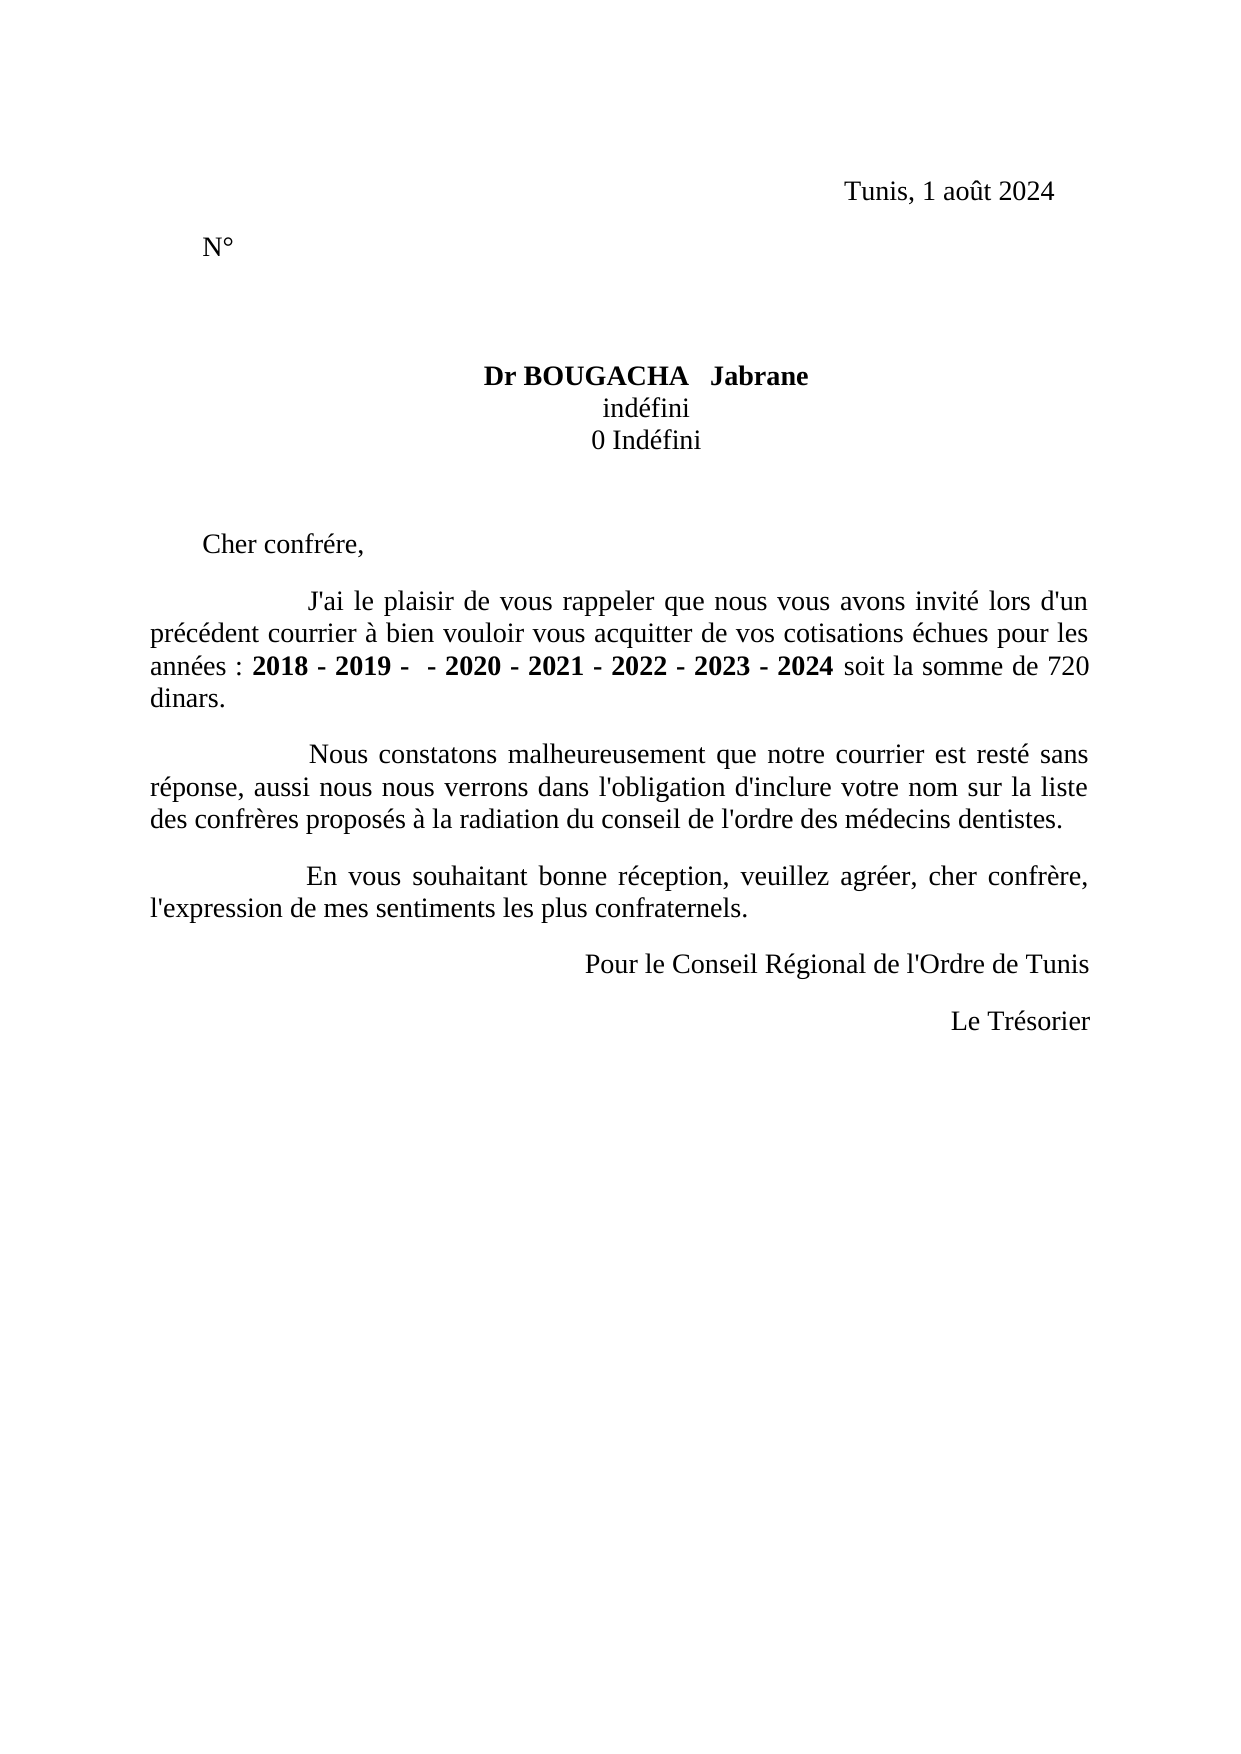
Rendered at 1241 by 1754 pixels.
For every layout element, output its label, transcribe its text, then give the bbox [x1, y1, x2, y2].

text Pour le Conseil Régional de l'Ordre de Tunis [150, 947, 1090, 980]
text Nous constatons malheureusement que notre courrier est resté sans réponse, aussi nous nous verrons dans l'obligation d'inclure votre nom sur la liste des confrères proposés à la radiation du conseil de l'ordre des médecins dentistes. [150, 737, 1090, 835]
text Dr BOUGACHA Jabrane indéfini 0 Indéfini [150, 358, 1090, 456]
text Tunis, 1 août 2024 [150, 174, 1090, 206]
text J'ai le plaisir de vous rappeler que nous vous avons invité lors d'un précédent courrier à bien vouloir vous acquitter de vos cotisations échues pour les années : 2018 - 2019 - - 2020 - 2021 - 2022 - 2023 - 2024 soit la somme de 720 dinars. [150, 584, 1090, 713]
text N° [150, 230, 1090, 287]
text Le Trésorier [150, 1004, 1090, 1036]
text Cher confrére, [150, 528, 1090, 560]
text En vous souhaitant bonne réception, veuillez agréer, cher confrère, l'expression de mes sentiments les plus confraternels. [150, 859, 1090, 923]
